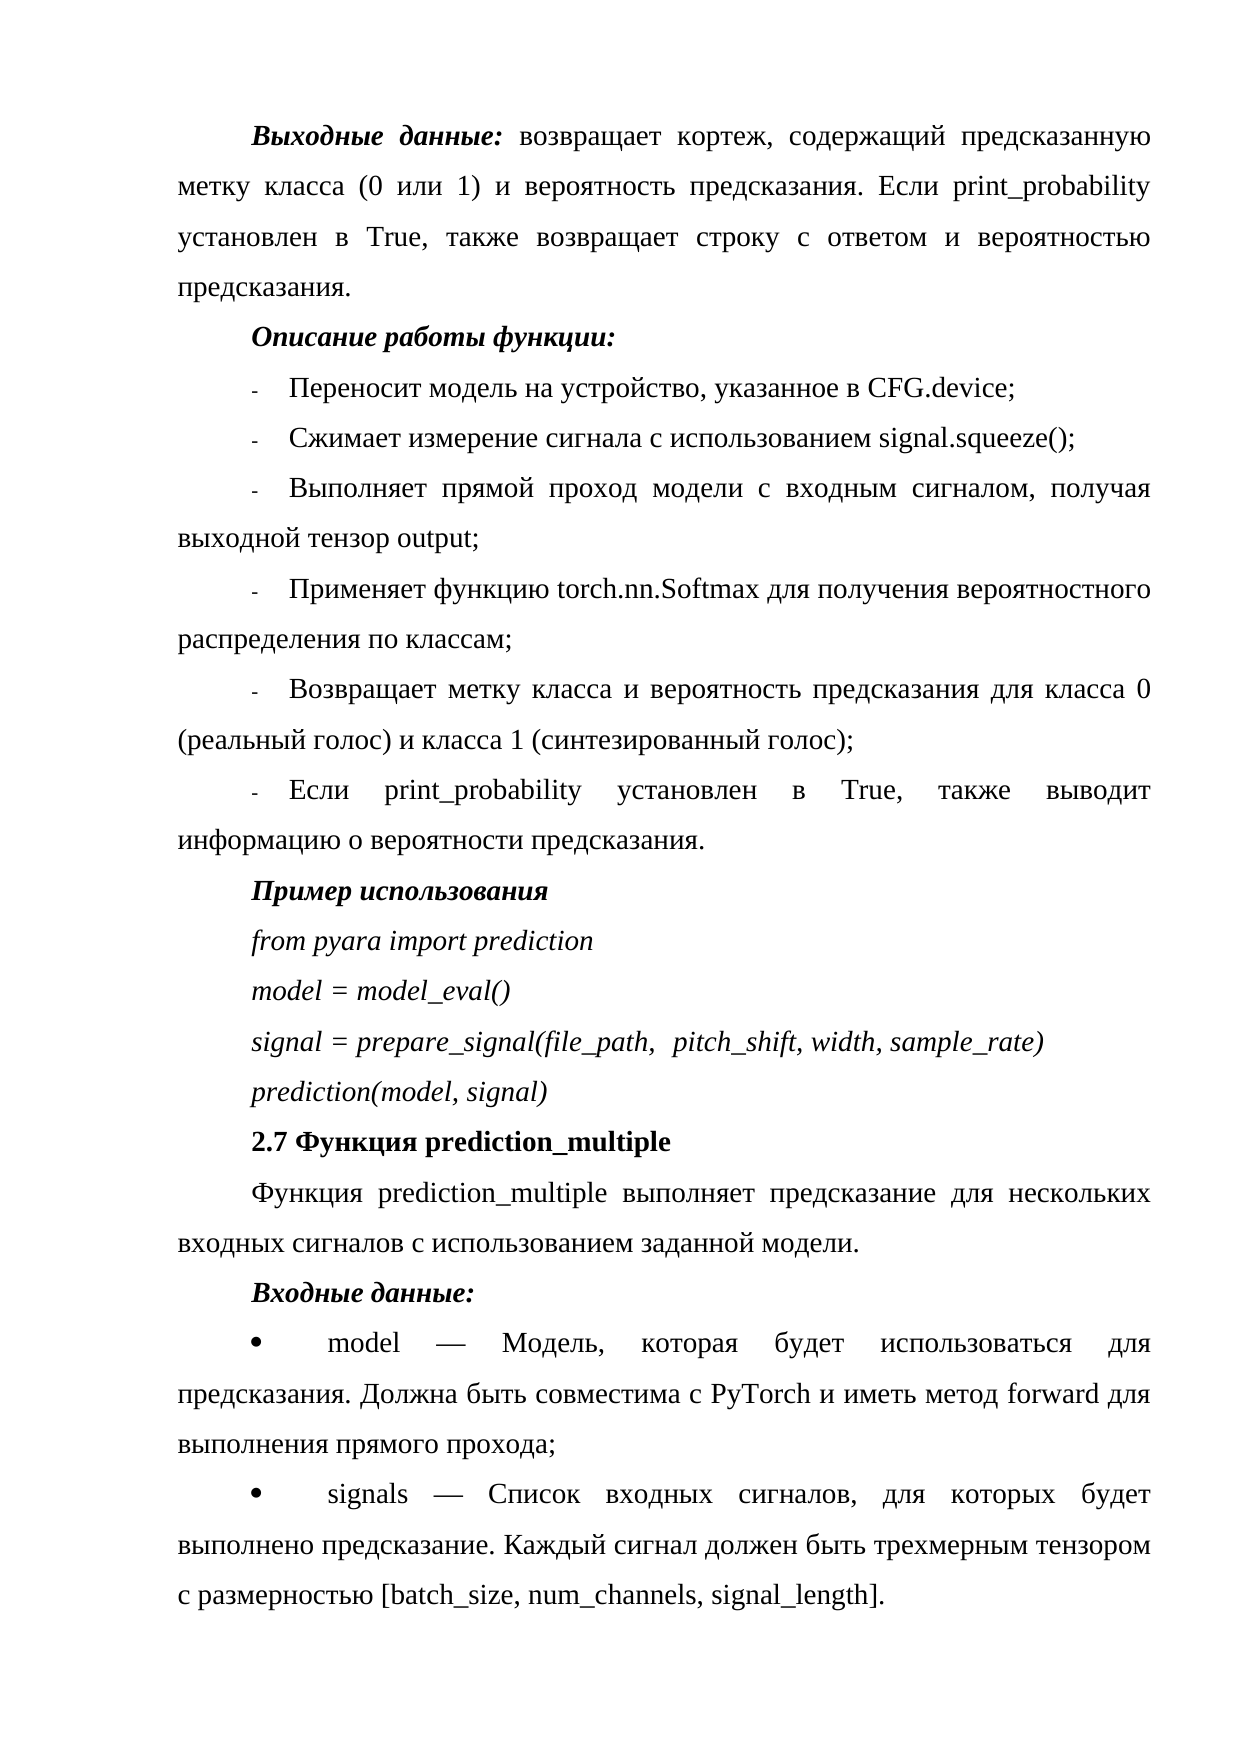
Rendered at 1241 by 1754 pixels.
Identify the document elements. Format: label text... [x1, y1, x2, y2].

list Выполняет прямой проход модели с входным сигналом, получая выходной тензор output; [177, 470, 1152, 554]
text Выходные данные: возвращает кортеж, содержащий предсказанную метку класса (0 или 1) и вероятность предсказания. Если print_probability установлен в True, также возвращает строку с ответом и вероятностью предсказания. [177, 118, 1152, 303]
text model = model_eval() [177, 973, 1152, 1007]
list Переносит модель на устройство, указанное в CFG.device; [177, 370, 1152, 403]
list Сжимает измерение сигнала с использованием signal.squeeze(); [177, 420, 1152, 453]
list Применяет функцию torch.nn.Softmax для получения вероятностного распределения по классам; [177, 571, 1152, 655]
subtitle 2.7 Функция prediction_multiple [177, 1124, 1152, 1158]
list Возвращает метку класса и вероятность предсказания для класса 0 (реальный голос) и класса 1 (синтезированный голос); [177, 672, 1152, 755]
text Пример использования [177, 873, 1152, 906]
text signal = prepare_signal(file_path, pitch_shift, width, sample_rate) [177, 1024, 1152, 1057]
text prediction(model, signal) [177, 1074, 1152, 1108]
list signals — Список входных сигналов, для которых будет выполнено предсказание. Каждый сигнал должен быть трехмерным тензором с размерностью [batch_size, num_channels, signal_length]. [177, 1477, 1152, 1611]
text from pyara import prediction [177, 923, 1152, 957]
text Функция prediction_multiple выполняет предсказание для нескольких входных сигналов с использованием заданной модели. [177, 1175, 1152, 1258]
text Описание работы функции: [177, 319, 1152, 353]
list Если print_probability установлен в True, также выводит информацию о вероятности предсказания. [177, 772, 1152, 856]
text Входные данные: [177, 1275, 1152, 1309]
list model — Модель, которая будет использоваться для предсказания. Должна быть совместима с PyTorch и иметь метод forward для выполнения прямого прохода; [177, 1326, 1152, 1460]
